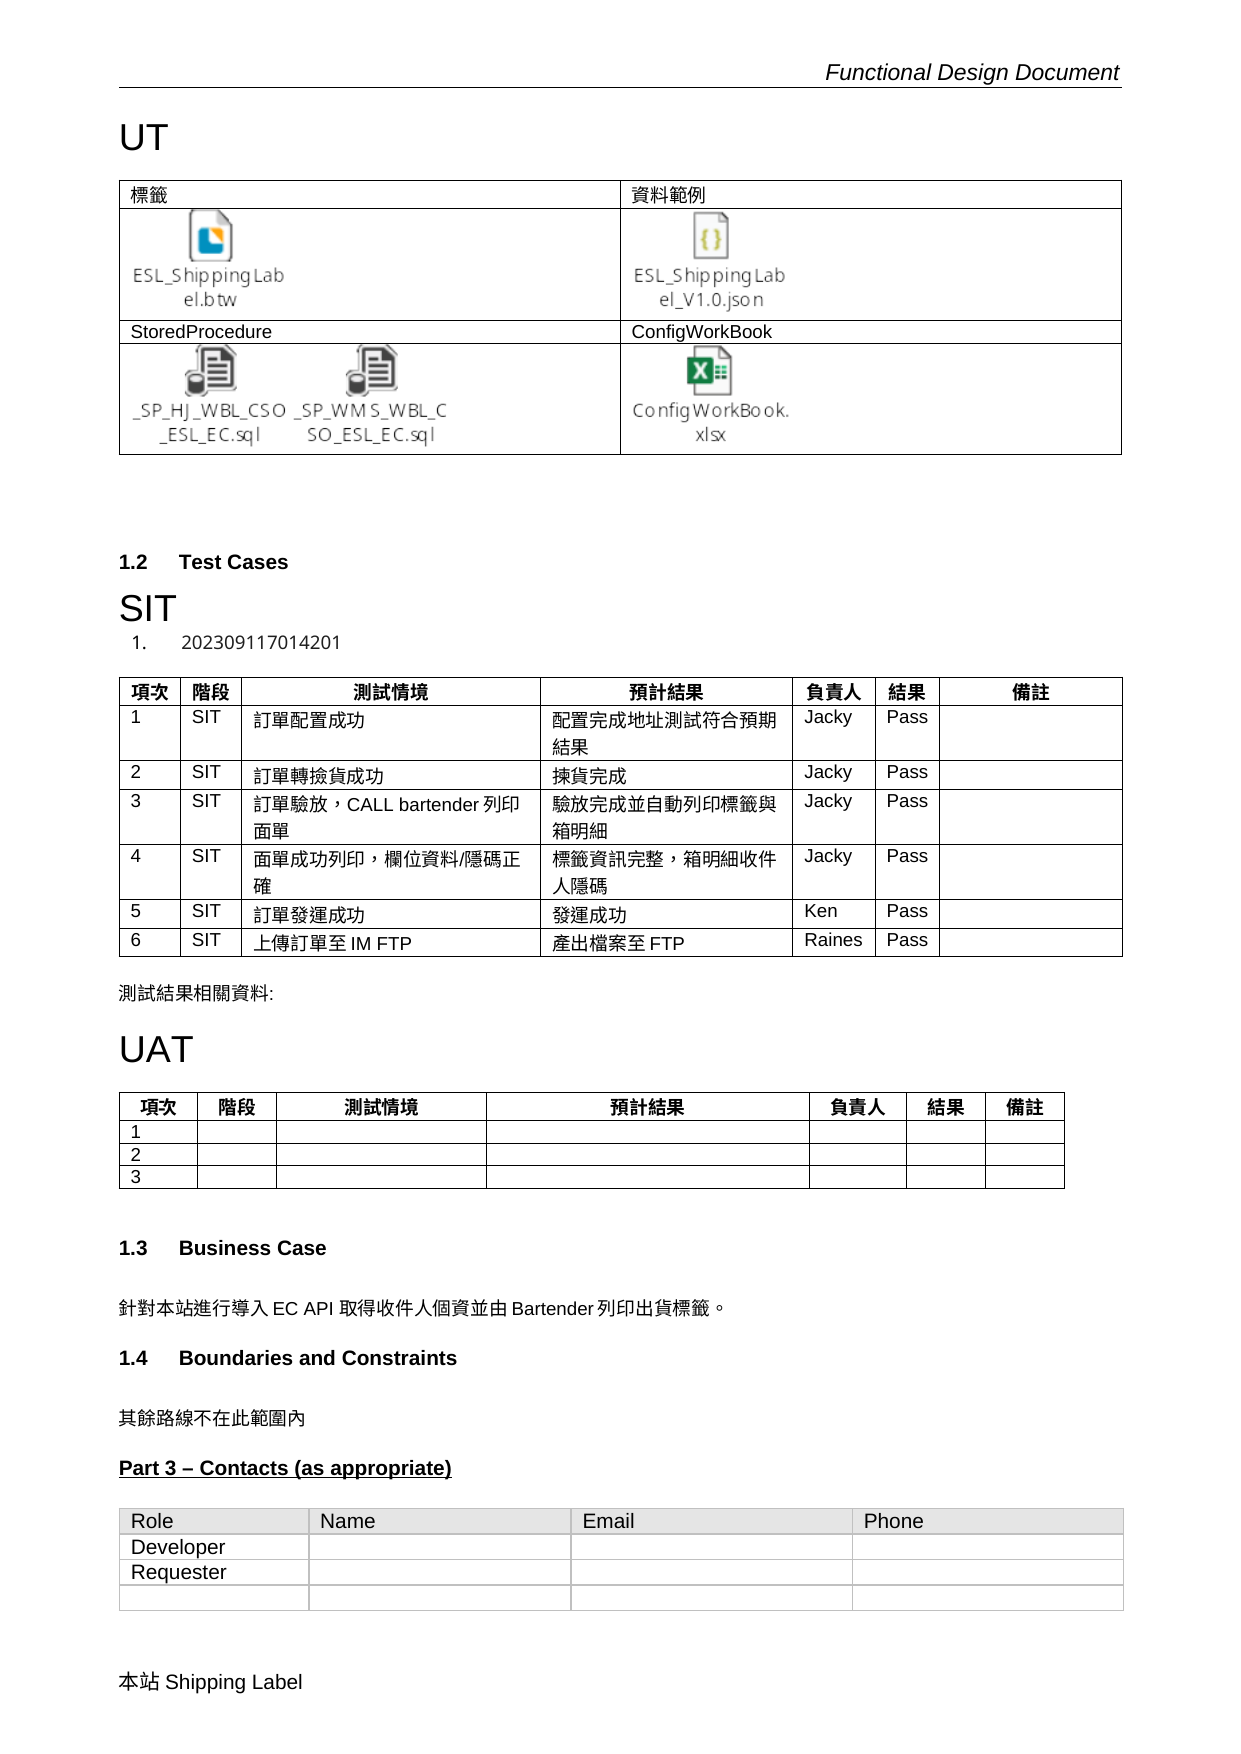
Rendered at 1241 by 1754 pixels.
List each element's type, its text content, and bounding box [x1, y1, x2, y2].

table_cell [198, 1144, 276, 1165]
subtitle Part 3 – Contacts (as appropriate) [118, 1456, 1122, 1480]
table_cell 產出檔案至FTP [541, 929, 792, 956]
table_cell Pass [876, 929, 939, 956]
table_cell [487, 1121, 809, 1143]
table_cell [940, 929, 1122, 956]
table_header 階段 [198, 1093, 276, 1120]
table_cell SIT [181, 790, 241, 844]
subtitle Boundaries and Constraints [118, 1346, 1122, 1369]
table_header 資料範例 [621, 181, 1121, 208]
text UT [118, 115, 1122, 158]
table_cell 3 [120, 1166, 197, 1188]
table_cell [986, 1121, 1064, 1143]
text SIT [118, 586, 1122, 629]
table_header Name [310, 1509, 570, 1533]
table_cell ConfigWorkBook [621, 321, 1121, 342]
table_cell 2 [120, 1144, 197, 1165]
table_cell [810, 1121, 906, 1143]
table_cell Jacky [793, 790, 875, 844]
table_cell 4 [120, 845, 180, 899]
table_header 結果 [876, 678, 939, 705]
table_cell [621, 344, 1121, 454]
table_cell 面單成功列印，欄位資料/隱碼正確 [242, 845, 540, 899]
table_cell 訂單配置成功 [242, 706, 540, 760]
table_cell Pass [876, 706, 939, 760]
table_header 備註 [986, 1093, 1064, 1120]
table_header 項次 [120, 678, 180, 705]
table_cell 發運成功 [541, 900, 792, 927]
table_cell [487, 1144, 809, 1165]
table_cell 標籤資訊完整，箱明細收件人隱碼 [541, 845, 792, 899]
table_cell [810, 1144, 906, 1165]
table_cell SIT [181, 900, 241, 927]
table_cell [310, 1535, 570, 1559]
table_cell Requester [120, 1560, 308, 1584]
table_cell [940, 761, 1122, 788]
table_cell [907, 1144, 985, 1165]
table_cell [853, 1586, 1123, 1610]
table_cell Jacky [793, 845, 875, 899]
table_cell Jacky [793, 761, 875, 788]
table_cell [572, 1586, 852, 1610]
table_cell [986, 1166, 1064, 1188]
table_cell SIT [181, 845, 241, 899]
table_header 測試情境 [242, 678, 540, 705]
table_cell [621, 209, 1121, 320]
table_cell 6 [120, 929, 180, 956]
table_header 負責人 [810, 1093, 906, 1120]
table_cell 1 [120, 1121, 197, 1143]
table_cell [198, 1121, 276, 1143]
table_header 標籤 [120, 181, 620, 208]
table_cell 訂單發運成功 [242, 900, 540, 927]
table_cell 配置完成地址測試符合預期結果 [541, 706, 792, 760]
table_cell Pass [876, 790, 939, 844]
text 1. 202309117014201 [131, 629, 1122, 655]
table_header 備註 [940, 678, 1122, 705]
table_cell [120, 344, 620, 454]
text 測試結果相關資料: [118, 978, 1122, 1006]
table_header Role [120, 1509, 308, 1533]
subtitle Test Cases [118, 550, 1122, 574]
table_cell [120, 1586, 308, 1610]
table_cell SIT [181, 706, 241, 760]
subtitle Business Case [118, 1235, 1122, 1259]
table_cell 訂單驗放，CALL bartender列印面單 [242, 790, 540, 844]
table_cell 驗放完成並自動列印標籤與箱明細 [541, 790, 792, 844]
table_cell Jacky [793, 706, 875, 760]
table_cell [310, 1586, 570, 1610]
table_cell [277, 1144, 486, 1165]
table_header 項次 [120, 1093, 197, 1120]
table_cell [940, 790, 1122, 844]
table_header Phone [853, 1509, 1123, 1533]
table_cell [572, 1560, 852, 1584]
table_cell 上傳訂單至IM FTP [242, 929, 540, 956]
table_cell [940, 845, 1122, 899]
table_cell 2 [120, 761, 180, 788]
table_cell [853, 1535, 1123, 1559]
table_cell 3 [120, 790, 180, 844]
table_cell [277, 1166, 486, 1188]
table_header Email [572, 1509, 852, 1533]
table_cell [907, 1166, 985, 1188]
table_cell [940, 900, 1122, 927]
table_cell Pass [876, 900, 939, 927]
table_cell Pass [876, 845, 939, 899]
text UAT [118, 1027, 1122, 1070]
table_cell [198, 1166, 276, 1188]
table_cell [940, 706, 1122, 760]
table_cell [853, 1560, 1123, 1584]
table_cell Raines [793, 929, 875, 956]
table_header 結果 [907, 1093, 985, 1120]
table_cell [572, 1535, 852, 1559]
table_cell [986, 1144, 1064, 1165]
table_cell [120, 209, 620, 320]
table_cell Ken [793, 900, 875, 927]
table_header 預計結果 [487, 1093, 809, 1120]
table_cell [907, 1121, 985, 1143]
table_cell 訂單轉撿貨成功 [242, 761, 540, 788]
text 針對本站進行導入EC API 取得收件人個資並由Bartender列印出貨標籤。 [118, 1293, 1122, 1321]
text 其餘路線不在此範圍內 [118, 1404, 1122, 1431]
table_cell [487, 1166, 809, 1188]
table_cell 1 [120, 706, 180, 760]
table_cell StoredProcedure [120, 321, 620, 342]
table_header 階段 [181, 678, 241, 705]
table_cell [277, 1121, 486, 1143]
table_cell Pass [876, 761, 939, 788]
table_header 負責人 [793, 678, 875, 705]
table_cell Developer [120, 1535, 308, 1559]
table_cell [810, 1166, 906, 1188]
table_cell SIT [181, 929, 241, 956]
table_header 測試情境 [277, 1093, 486, 1120]
table_cell 5 [120, 900, 180, 927]
table_cell SIT [181, 761, 241, 788]
table_header 預計結果 [541, 678, 792, 705]
table_cell 揀貨完成 [541, 761, 792, 788]
table_cell [310, 1560, 570, 1584]
